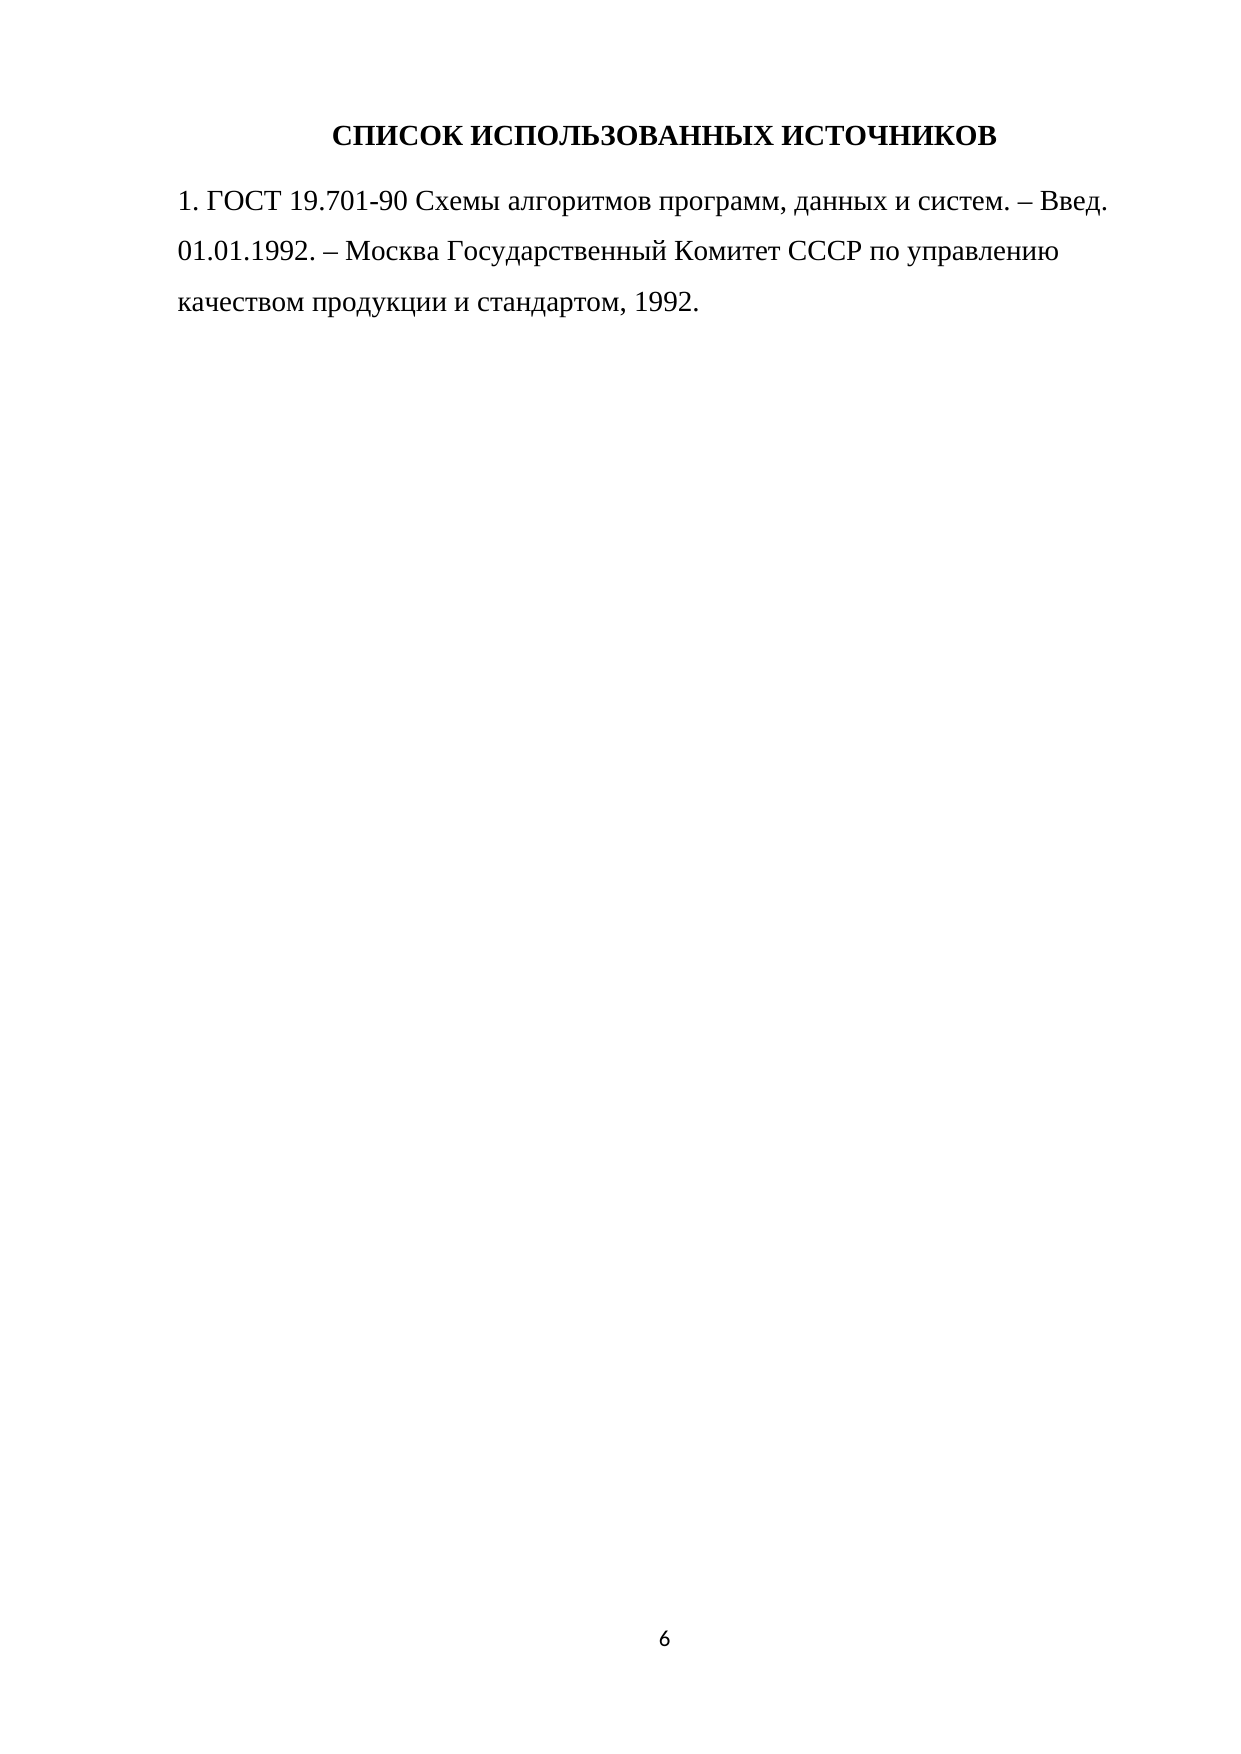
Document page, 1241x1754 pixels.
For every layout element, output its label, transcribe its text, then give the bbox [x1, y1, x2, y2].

text 1. ГОСТ 19.701-90 Схемы алгоритмов программ, данных и систем. – Введ. 01.01.1992. – Москва Государственный Комитет СССР по управлению качеством продукции и стандартом, 1992. [177, 183, 1152, 317]
text СПИСОК ИСПОЛЬЗОВАННЫХ ИСТОЧНИКОВ [177, 118, 1152, 152]
